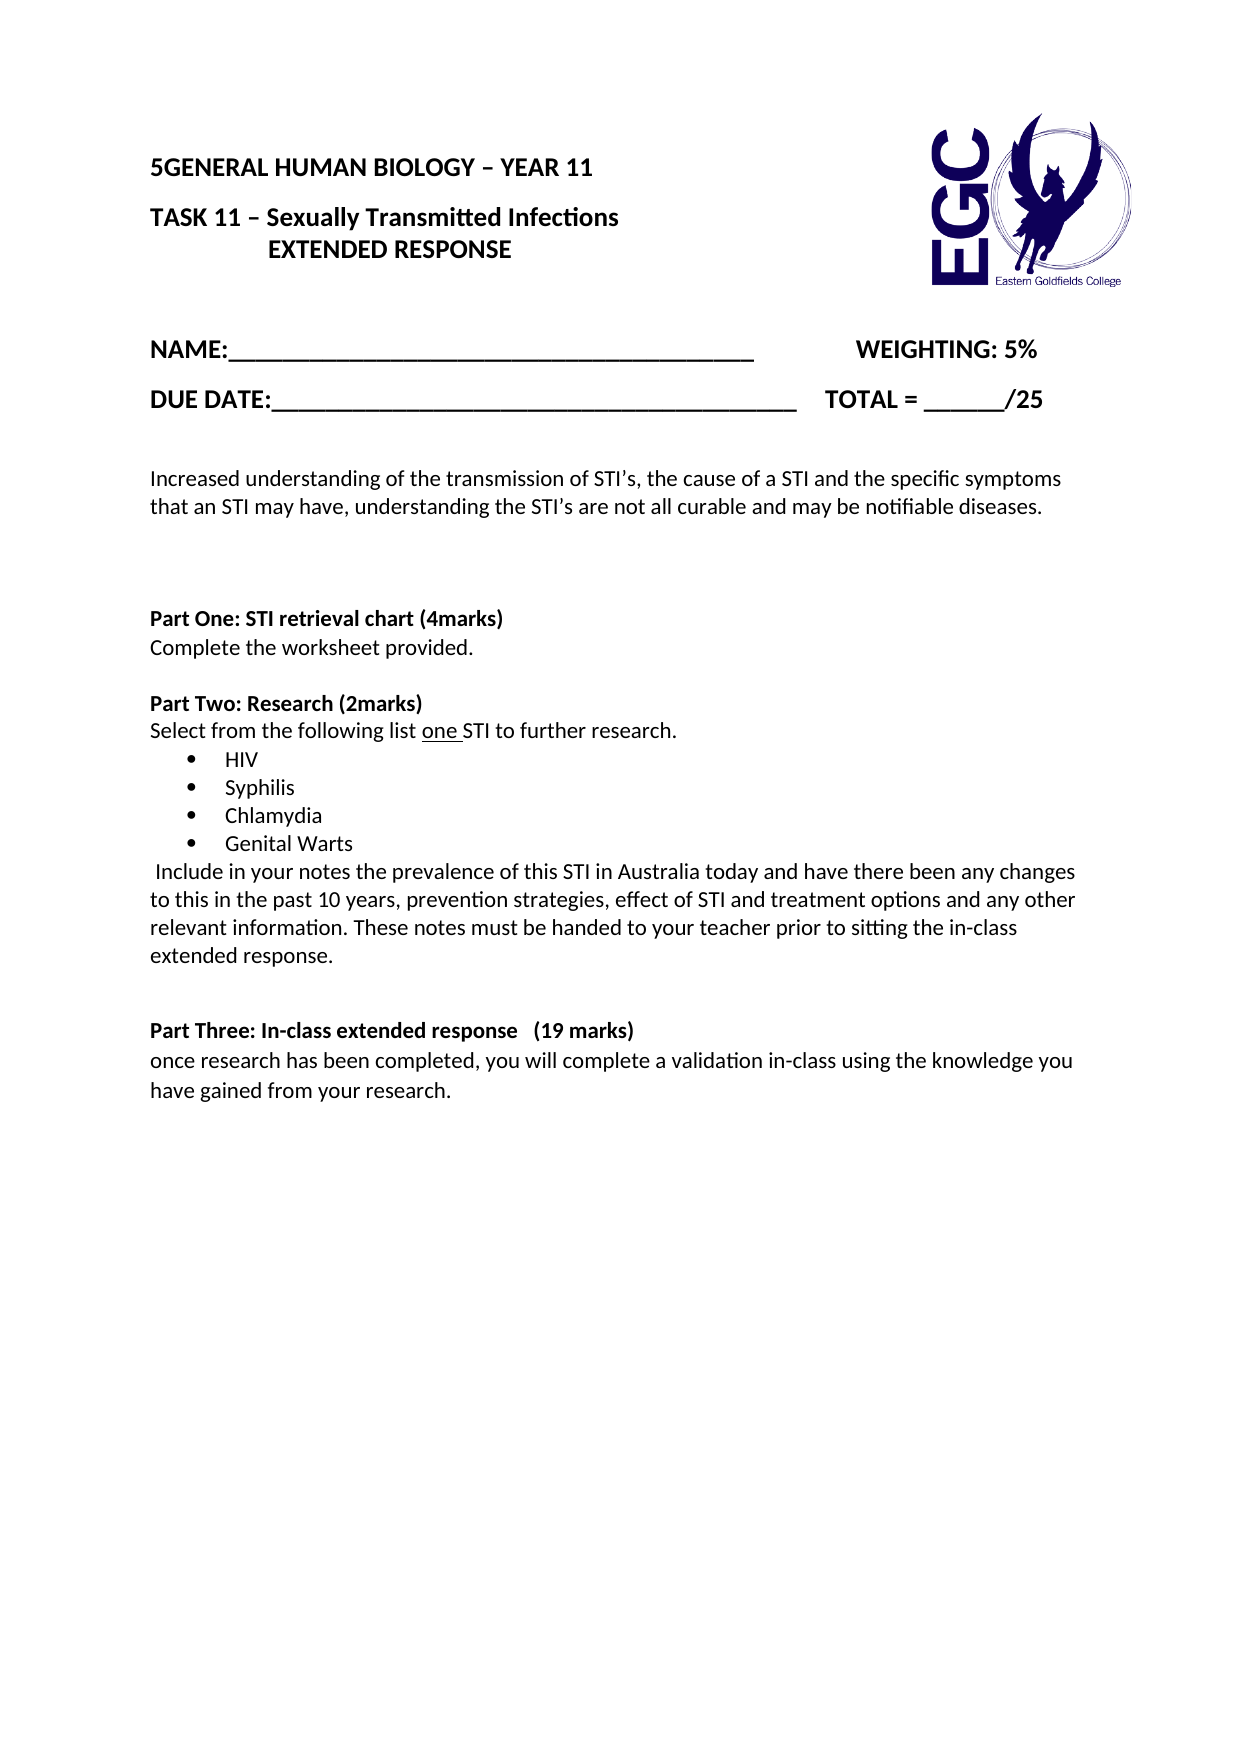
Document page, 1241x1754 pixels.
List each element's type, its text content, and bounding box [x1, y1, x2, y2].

text Part One: STI retrieval chart (4marks) [150, 604, 1090, 633]
picture [931, 113, 1132, 287]
text Include in your notes the prevalence of this STI in Australia today and have there been any changes to this in the past 10 years, prevention strategies, effect of STI and treatment options and any other relevant information. These notes must be handed to your teacher prior to sitting the in-class extended response. [150, 857, 1090, 969]
list Genital Warts [187, 829, 1090, 857]
text EXTENDED RESPONSE [225, 233, 1090, 266]
text 5GENERAL HUMAN BIOLOGY – YEAR 11 [150, 150, 1090, 183]
list Syphilis [187, 773, 1090, 801]
text Complete the worksheet provided. [150, 633, 1090, 661]
text NAME:_______________________________________ WEIGHTING: 5% [150, 332, 1090, 365]
text DUE DATE:_______________________________________ TOTAL = ______/25 [150, 382, 1090, 415]
list HIV [187, 745, 1090, 773]
text Select from the following list one STI to further research. [150, 717, 1090, 745]
text Part Three: In-class extended response (19 marks) once research has been completed, you will complete a validation in-class using the knowledge you have gained from your research. [150, 1016, 1090, 1104]
text TASK 11 – Sexually Transmitted Infections [150, 200, 1090, 233]
text Increased understanding of the transmission of STI’s, the cause of a STI and the specific symptoms that an STI may have, understanding the STI’s are not all curable and may be notifiable diseases. [150, 464, 1090, 521]
list Chlamydia [187, 801, 1090, 829]
text Part Two: Research (2marks) [150, 689, 1090, 717]
